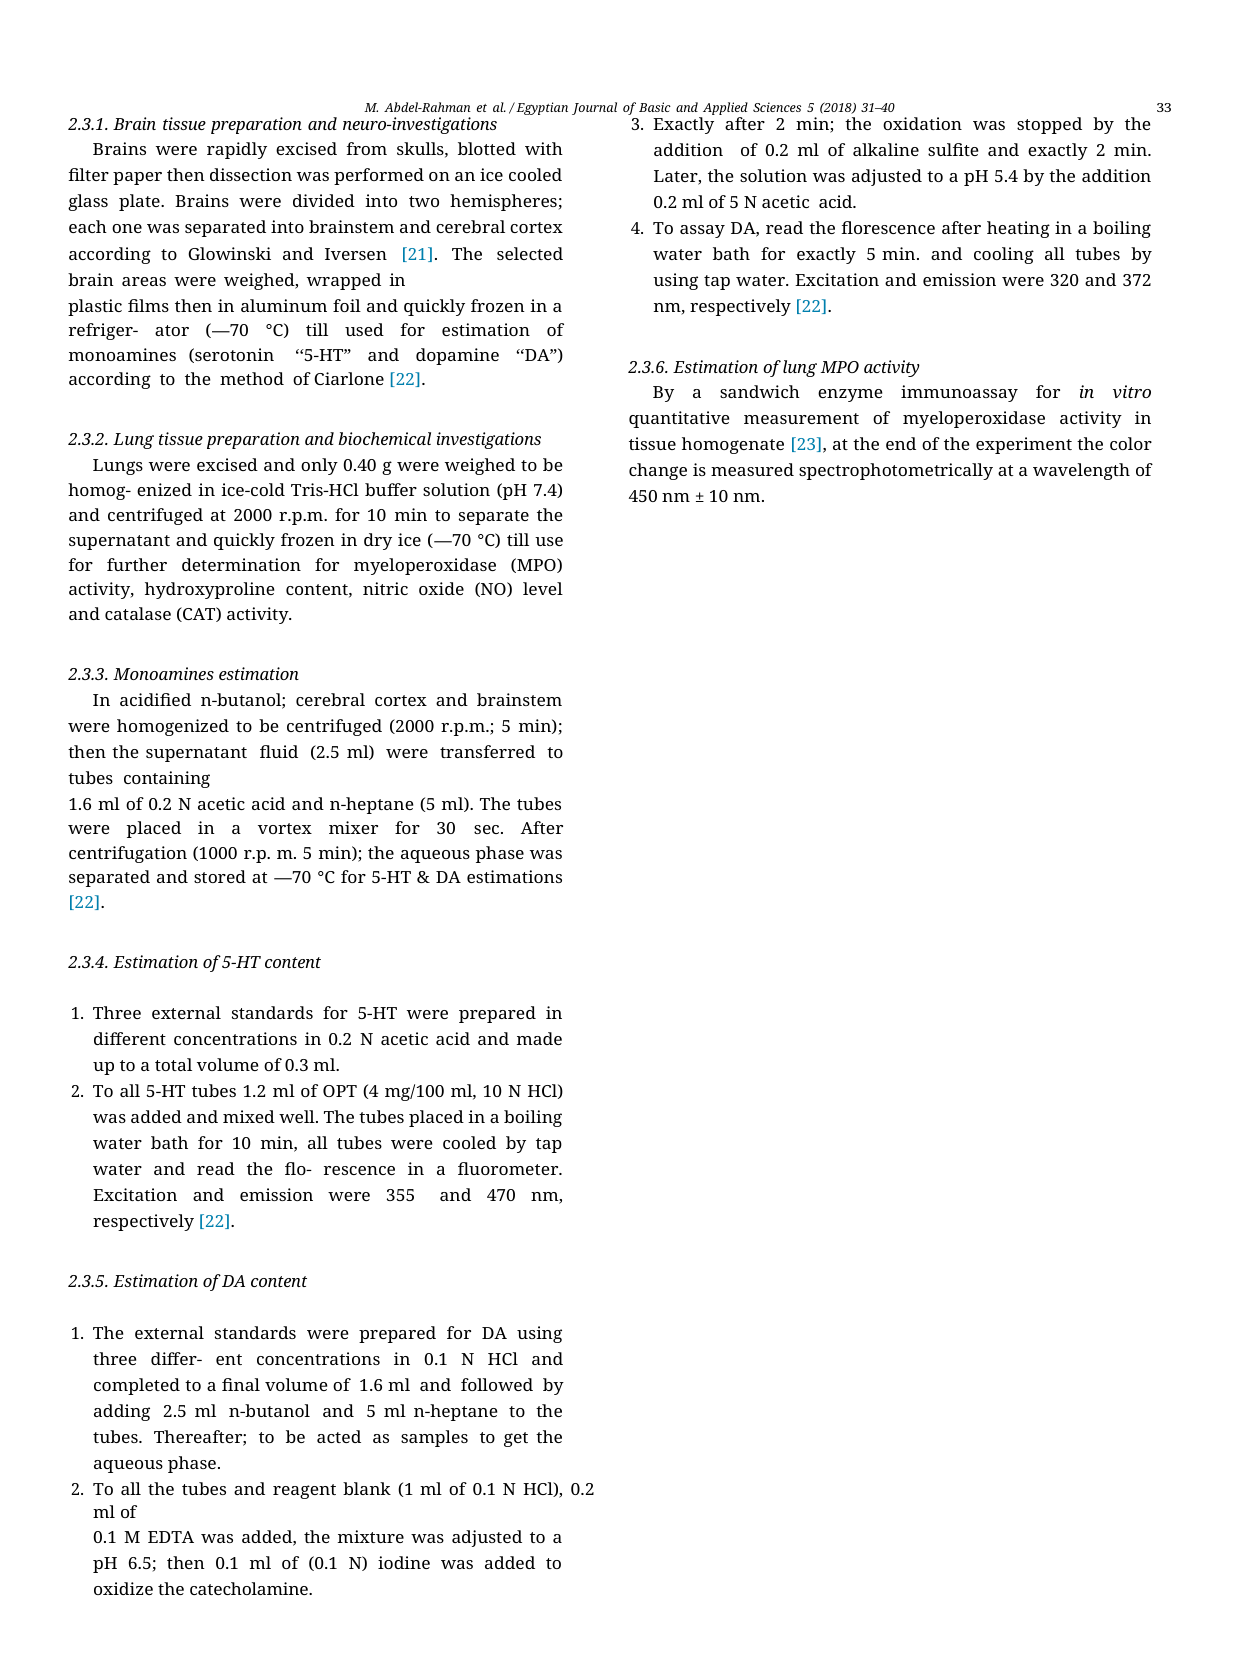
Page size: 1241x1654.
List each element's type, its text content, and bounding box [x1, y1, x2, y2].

text Lungs were excised and only 0.40 g were weighed to be homog- enized in ice-cold Tris-HCl buffer solution (pH 7.4) and centrifuged at 2000 r.p.m. for 10 min to separate the supernatant and quickly frozen in dry ice (—70 °C) till use for further determination for myeloperoxidase (MPO) activity, hydroxyproline content, nitric oxide (NO) level and catalase (CAT) activity. [68, 453, 563, 626]
text Brains were rapidly excised from skulls, blotted with filter paper then dissection was performed on an ice cooled glass plate. Brains were divided into two hemispheres; each one was separated into brainstem and cerebral cortex according to Glowinski and Iversen [21]. The selected brain areas were weighed, wrapped in [68, 138, 563, 291]
list Brain tissue preparation and neuro-investigations [68, 112, 595, 135]
list The external standards were prepared for DA using three differ- ent concentrations in 0.1 N HCl and completed to a final volume of 1.6 ml and followed by adding 2.5 ml n-butanol and 5 ml n-heptane to the tubes. Thereafter; to be acted as samples to get the aqueous phase. [71, 1321, 563, 1474]
list Monoamines estimation [68, 662, 595, 685]
list Estimation of lung MPO activity [628, 355, 1184, 378]
list Exactly after 2 min; the oxidation was stopped by the addition of 0.2 ml of alkaline sulfite and exactly 2 min. Later, the solution was adjusted to a pH 5.4 by the addition 0.2 ml of 5 N acetic acid. [631, 112, 1152, 213]
text plastic films then in aluminum foil and quickly frozen in a refriger- ator (—70 °C) till used for estimation of monoamines (serotonin ‘‘5-HT” and dopamine ‘‘DA”) according to the method of Ciarlone [22]. [68, 294, 563, 391]
text By a sandwich enzyme immunoassay for in vitro quantitative measurement of myeloperoxidase activity in tissue homogenate [23], at the end of the experiment the color change is measured spectrophotometrically at a wavelength of 450 nm ± 10 nm. [628, 381, 1152, 508]
list Three external standards for 5-HT were prepared in different concentrations in 0.2 N acetic acid and made up to a total volume of 0.3 ml. [71, 1001, 563, 1076]
list Estimation of DA content [68, 1270, 595, 1293]
text 0.1 M EDTA was added, the mixture was adjusted to a pH 6.5; then 0.1 ml of (0.1 N) iodine was added to oxidize the catecholamine. [93, 1526, 563, 1601]
text In acidified n-butanol; cerebral cortex and brainstem were homogenized to be centrifuged (2000 r.p.m.; 5 min); then the supernatant fluid (2.5 ml) were transferred to tubes containing [68, 688, 563, 789]
list To all 5-HT tubes 1.2 ml of OPT (4 mg/100 ml, 10 N HCl) was added and mixed well. The tubes placed in a boiling water bath for 10 min, all tubes were cooled by tap water and read the flo- rescence in a fluorometer. Excitation and emission were 355 and 470 nm, respectively [22]. [71, 1079, 563, 1232]
list To assay DA, read the florescence after heating in a boiling water bath for exactly 5 min. and cooling all tubes by using tap water. Excitation and emission were 320 and 372 nm, respectively [22]. [631, 217, 1152, 318]
list Estimation of 5-HT content [68, 950, 595, 973]
list Lung tissue preparation and biochemical investigations [68, 428, 595, 451]
text 1.6 ml of 0.2 N acetic acid and n-heptane (5 ml). The tubes were placed in a vortex mixer for 30 sec. After centrifugation (1000 r.p. m. 5 min); the aqueous phase was separated and stored at —70 °C for 5-HT & DA estimations [22]. [68, 792, 563, 913]
list To all the tubes and reagent blank (1 ml of 0.1 N HCl), 0.2 ml of [71, 1478, 595, 1523]
